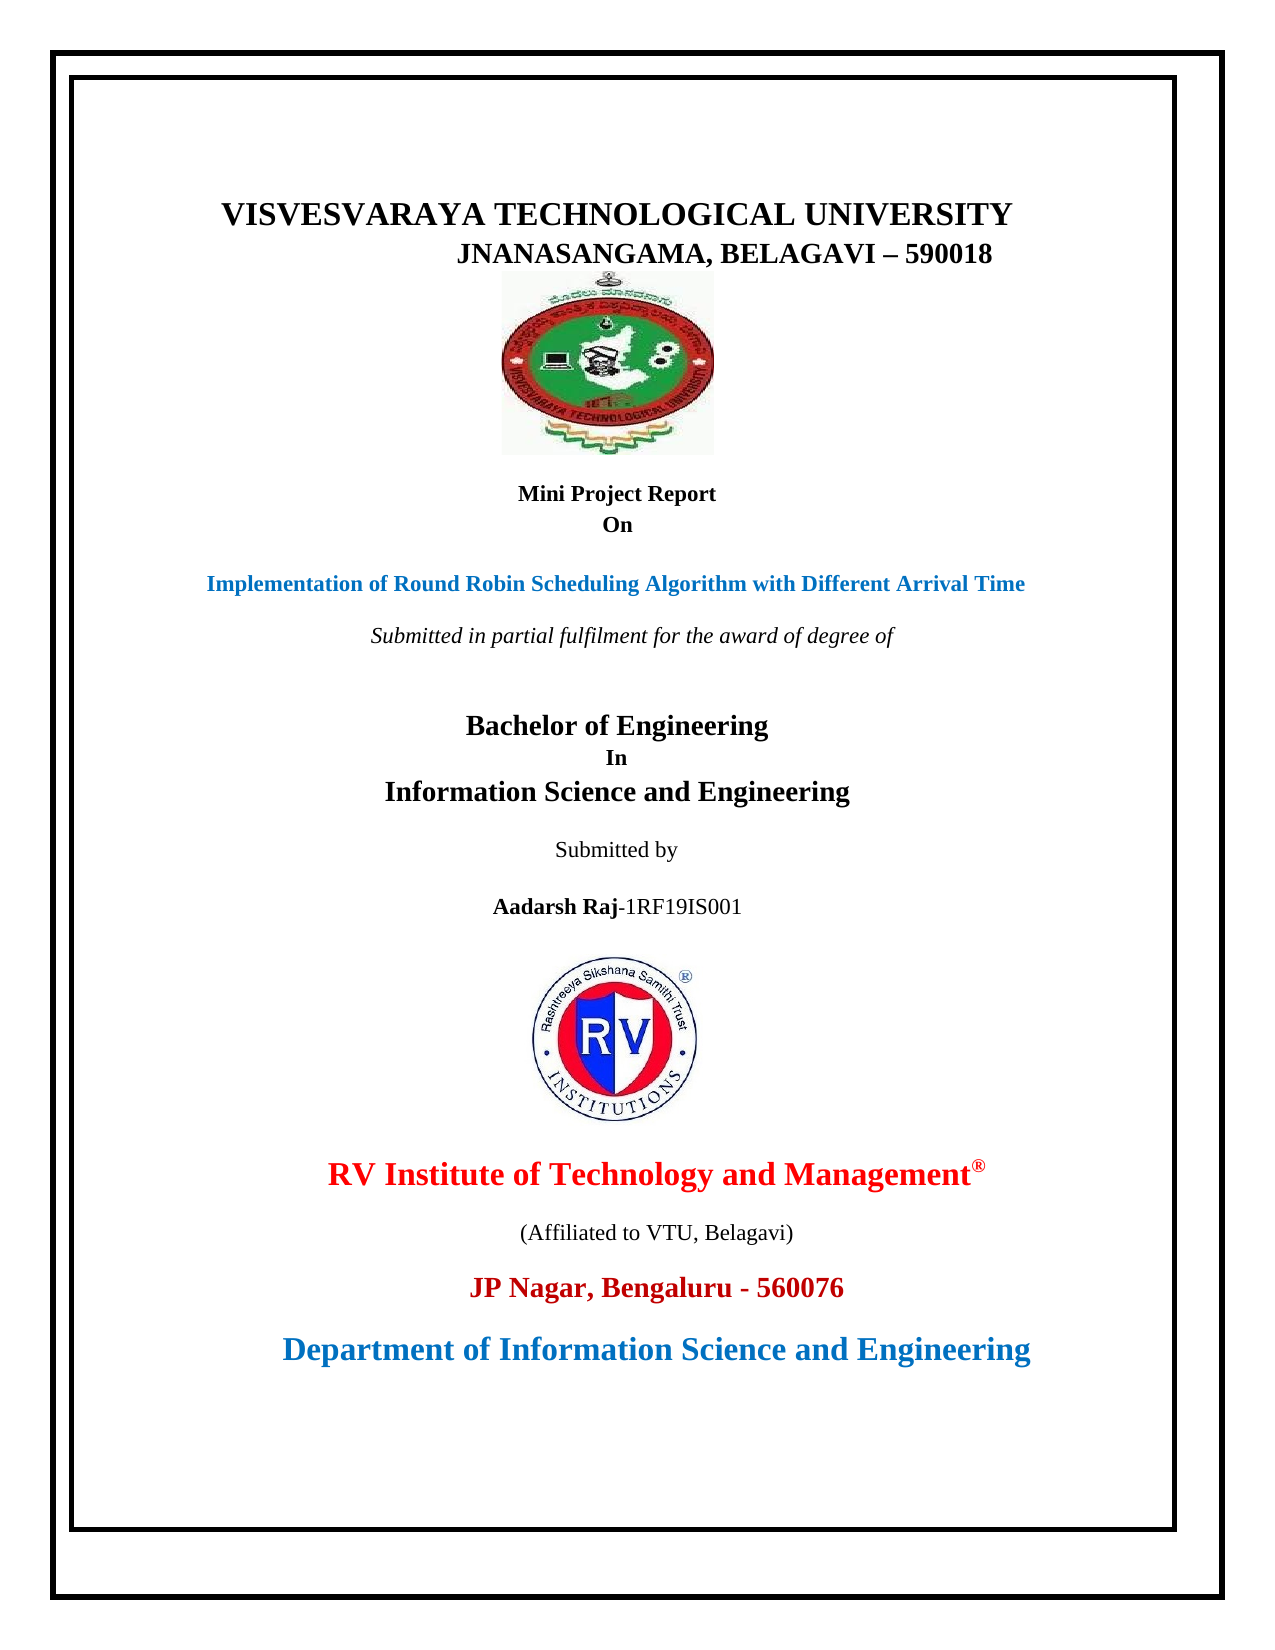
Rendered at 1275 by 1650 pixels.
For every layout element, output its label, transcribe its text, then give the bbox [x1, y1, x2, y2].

picture [521, 954, 713, 1127]
table_header VISVESVARAYA TECHNOLOGICAL UNIVERSITY JNANASANGAMA, BELAGAVI – 590018 Mini Project Report On Implementation of Round Robin Scheduling Algorithm with Different Arrival Time Submitted in partial fulfilment for the award of degree of Bachelor of Engineering In Information Science and Engineering Submitted by Aadarsh Raj-1RF19IS001 RV Institute of Technology and Management® (Affiliated to VTU, Belagavi) JP Nagar, Bengaluru - 560076 Department of Information Science and Engineering [74, 80, 1172, 1527]
picture [501, 271, 714, 455]
